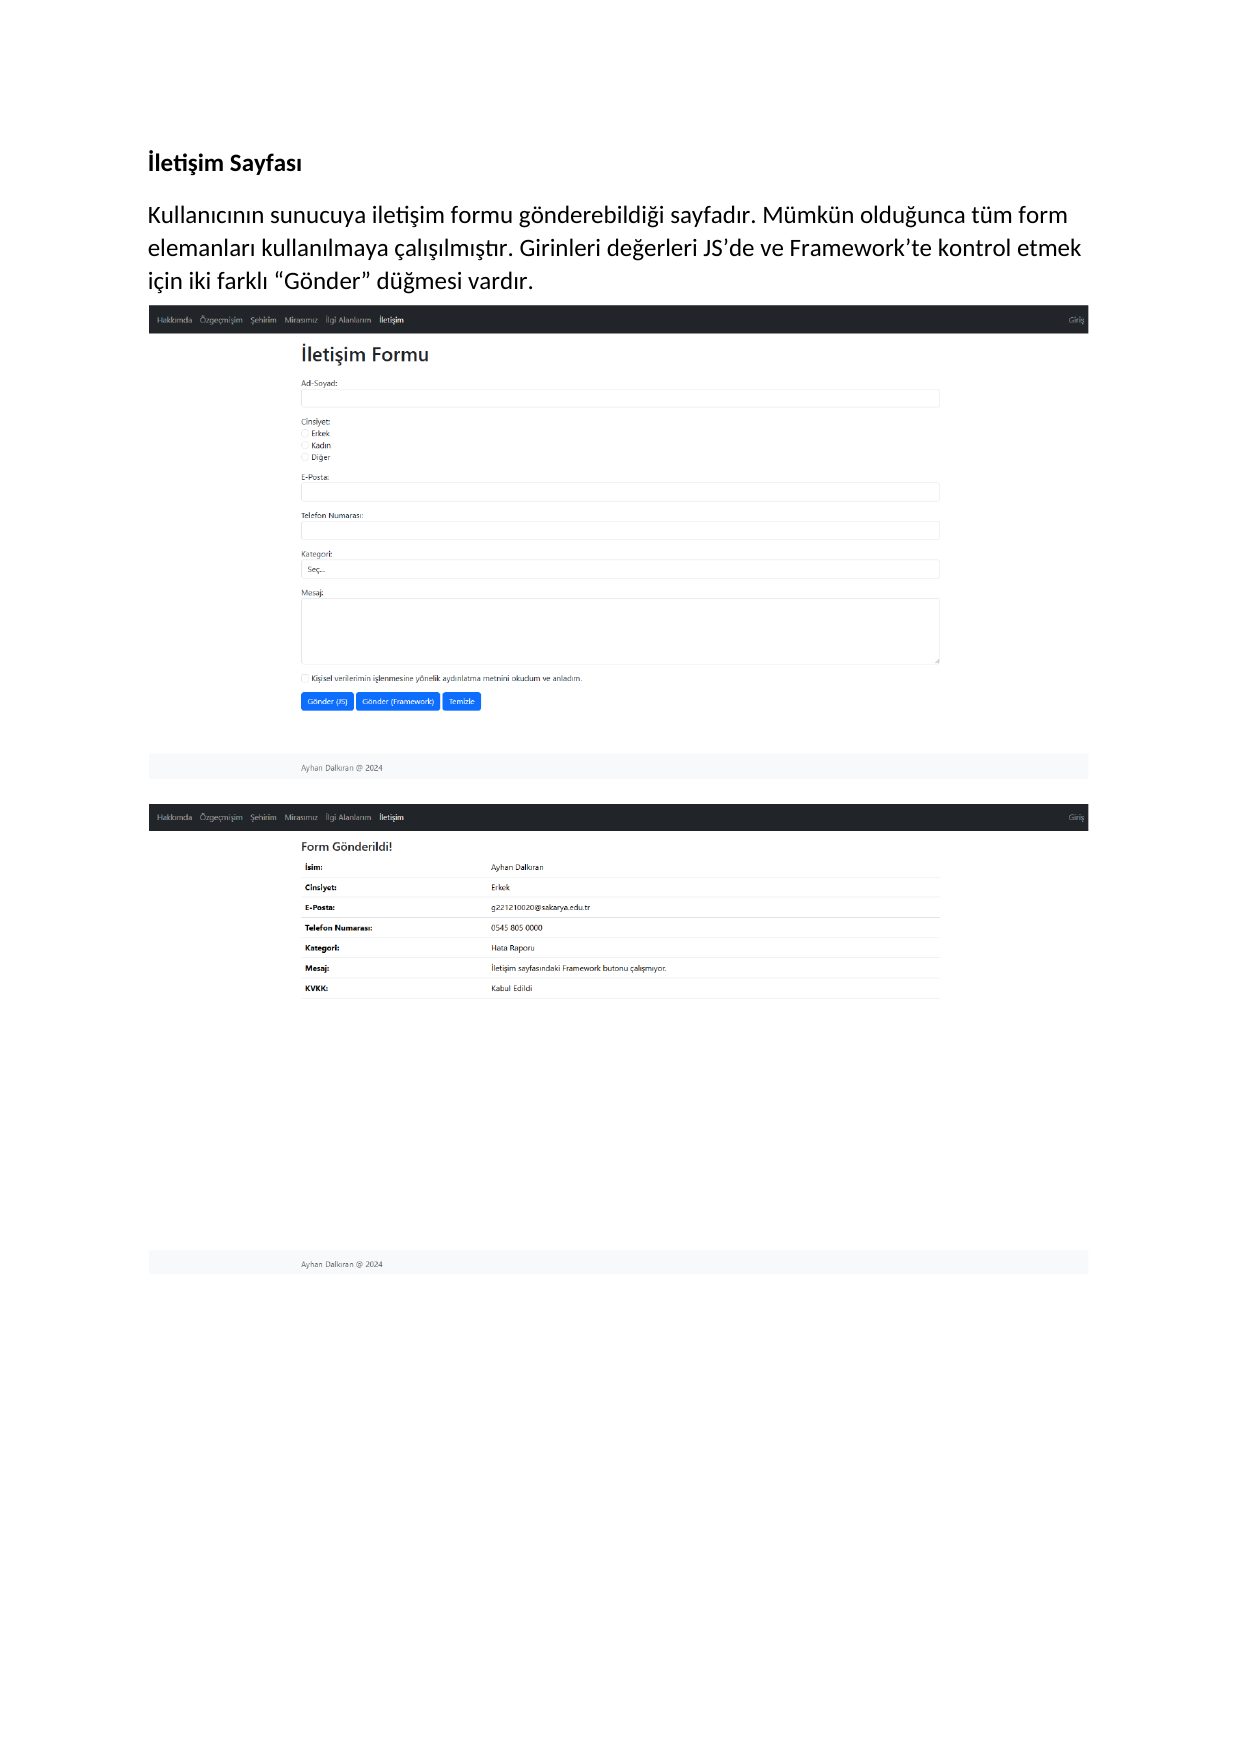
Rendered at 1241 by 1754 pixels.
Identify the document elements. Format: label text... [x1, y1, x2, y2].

picture [147, 305, 1088, 777]
text İletişim Sayfası [148, 148, 1093, 178]
text Kullanıcının sunucuya iletişim formu gönderebildiği sayfadır. Mümkün olduğunca tüm form elemanları kullanılmaya çalışılmıştır. Girinleri değerleri JS’de ve Framework’te kontrol etmek için iki farklı “Gönder” düğmesi vardır. [148, 199, 1093, 296]
picture [147, 804, 1088, 1273]
